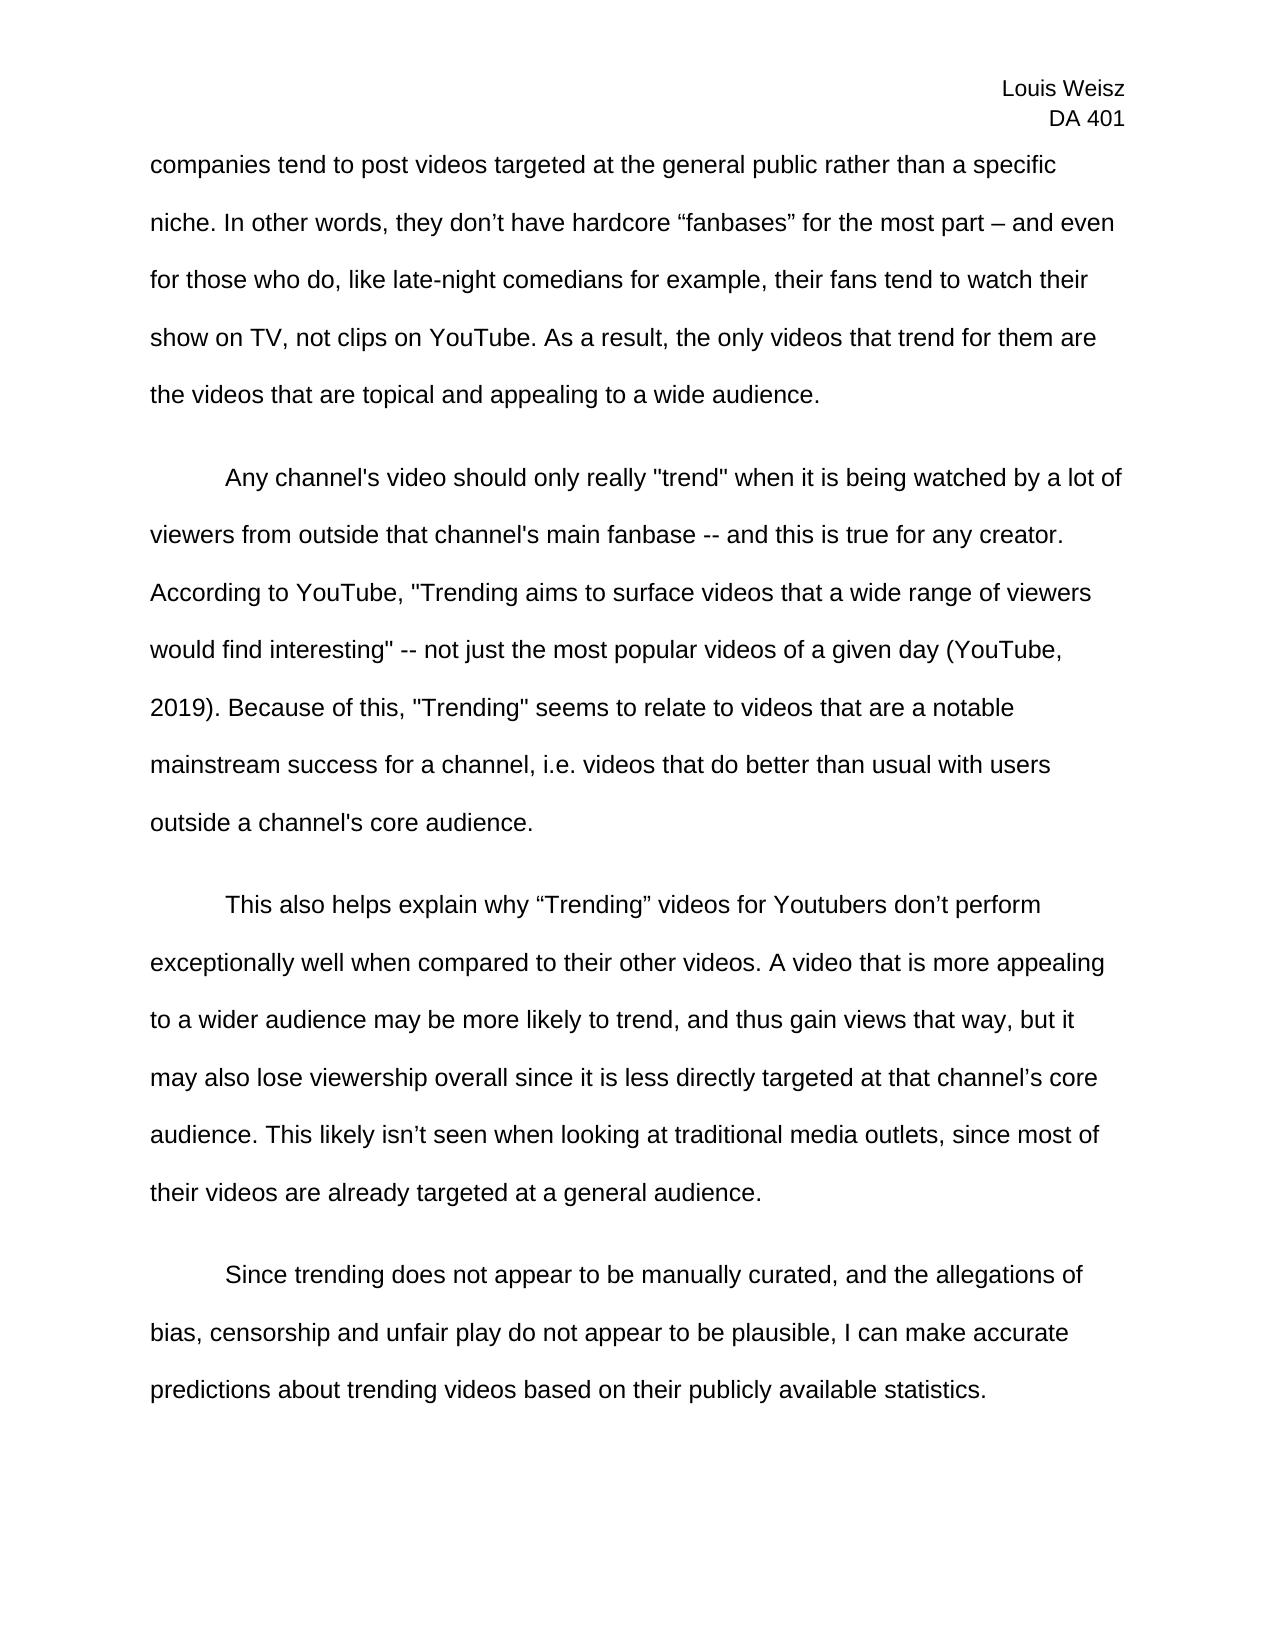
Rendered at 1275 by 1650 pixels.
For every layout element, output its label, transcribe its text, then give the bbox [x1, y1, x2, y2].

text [150, 150, 1125, 409]
text Since trending does not appear to be manually curated, and the allegations of bias, censorship and unfair play do not appear to be plausible, I can make accurate predictions about trending videos based on their publicly available statistics. [150, 1260, 1125, 1404]
text This also helps explain why “Trending” videos for Youtubers don’t perform exceptionally well when compared to their other videos. A video that is more appealing to a wider audience may be more likely to trend, and thus gain views that way, but it may also lose viewership overall since it is less directly targeted at that channel’s core audience. This likely isn’t seen when looking at traditional media outlets, since most of their videos are already targeted at a general audience. [150, 890, 1125, 1206]
text Any channel's video should only really "trend" when it is being watched by a lot of viewers from outside that channel's main fanbase -- and this is true for any creator. According to YouTube, "Trending aims to surface videos that a wide range of viewers would find interesting" -- not just the most popular videos of a given day (YouTube, 2019). Because of this, "Trending" seems to relate to videos that are a notable mainstream success for a channel, i.e. videos that do better than usual with users outside a channel's core audience. [150, 462, 1125, 836]
